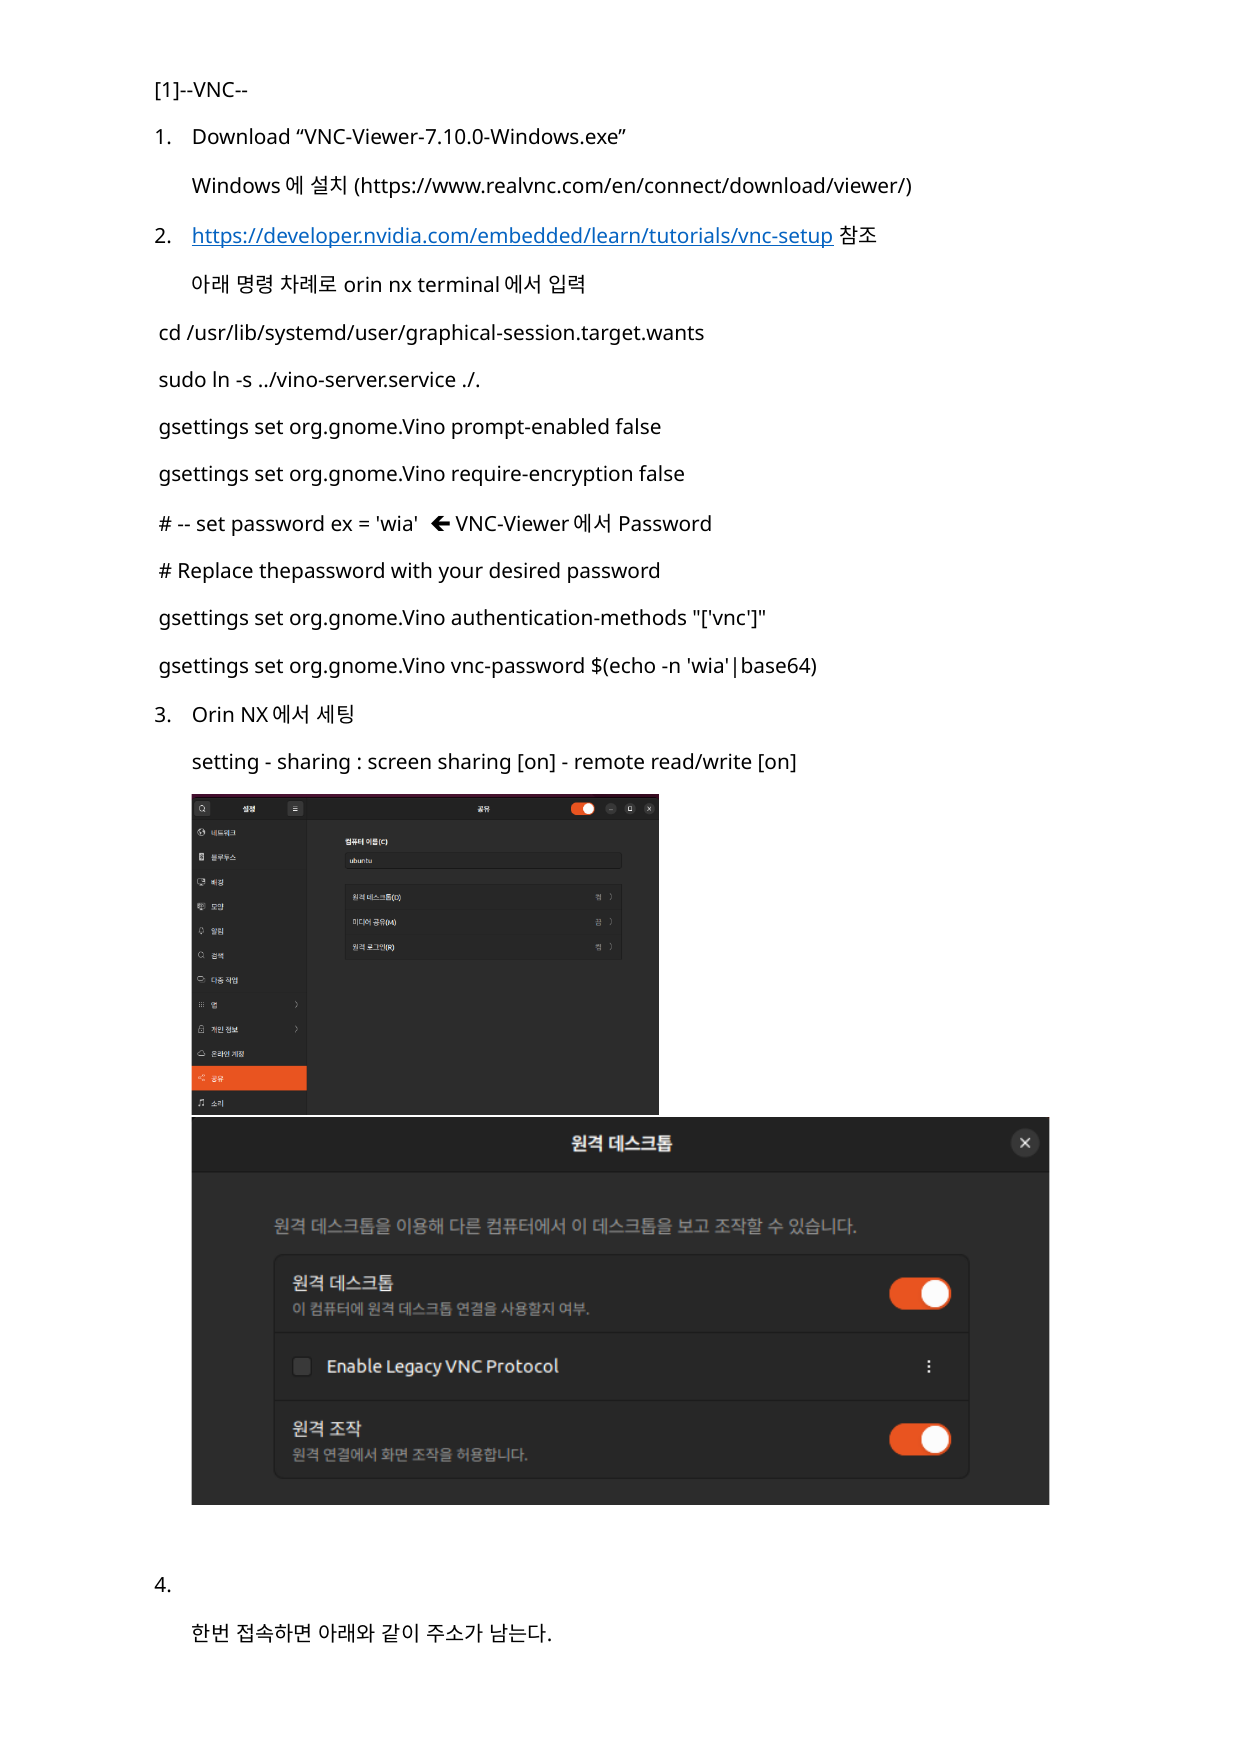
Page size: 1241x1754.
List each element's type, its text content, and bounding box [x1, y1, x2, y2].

list cd /usr/lib/systemd/user/graphical-session.target.wants [158, 318, 1165, 346]
list 한번 접속하면 아래와 같이 주소가 남는다. [192, 1618, 1165, 1648]
list # -- set password ex = 'wia' VNC-Viewer에서 Password [158, 507, 1165, 537]
picture [191, 1117, 1050, 1505]
list gsettings set org.gnome.Vino authentication-methods "['vnc']" [158, 603, 1165, 632]
text Windows에 설치 (https://www.realvnc.com/en/connect/download/viewer/) [192, 169, 1165, 200]
list # Replace thepassword with your desired password [158, 556, 1165, 585]
text gsettings set org.gnome.Vino vnc-password $(echo -n 'wia'|base64) [75, 651, 1165, 679]
list gsettings set org.gnome.Vino prompt-enabled false [158, 412, 1165, 441]
list 아래 명령 차례로 orin nx terminal에서 입력 [192, 268, 1165, 299]
list [1]--VNC-- [154, 75, 1165, 103]
picture [191, 794, 659, 1115]
list https://developer.nvidia.com/embedded/learn/tutorials/vnc-setup 참조 [154, 219, 1165, 249]
list setting - sharing : screen sharing [on] - remote read/write [on] [192, 747, 1165, 776]
list Orin NX에서 세팅 [154, 698, 1165, 728]
list Download “VNC-Viewer-7.10.0-Windows.exe” [154, 122, 1165, 151]
list gsettings set org.gnome.Vino require-encryption false [158, 459, 1165, 488]
list sudo ln -s ../vino-server.service ./. [158, 365, 1165, 393]
